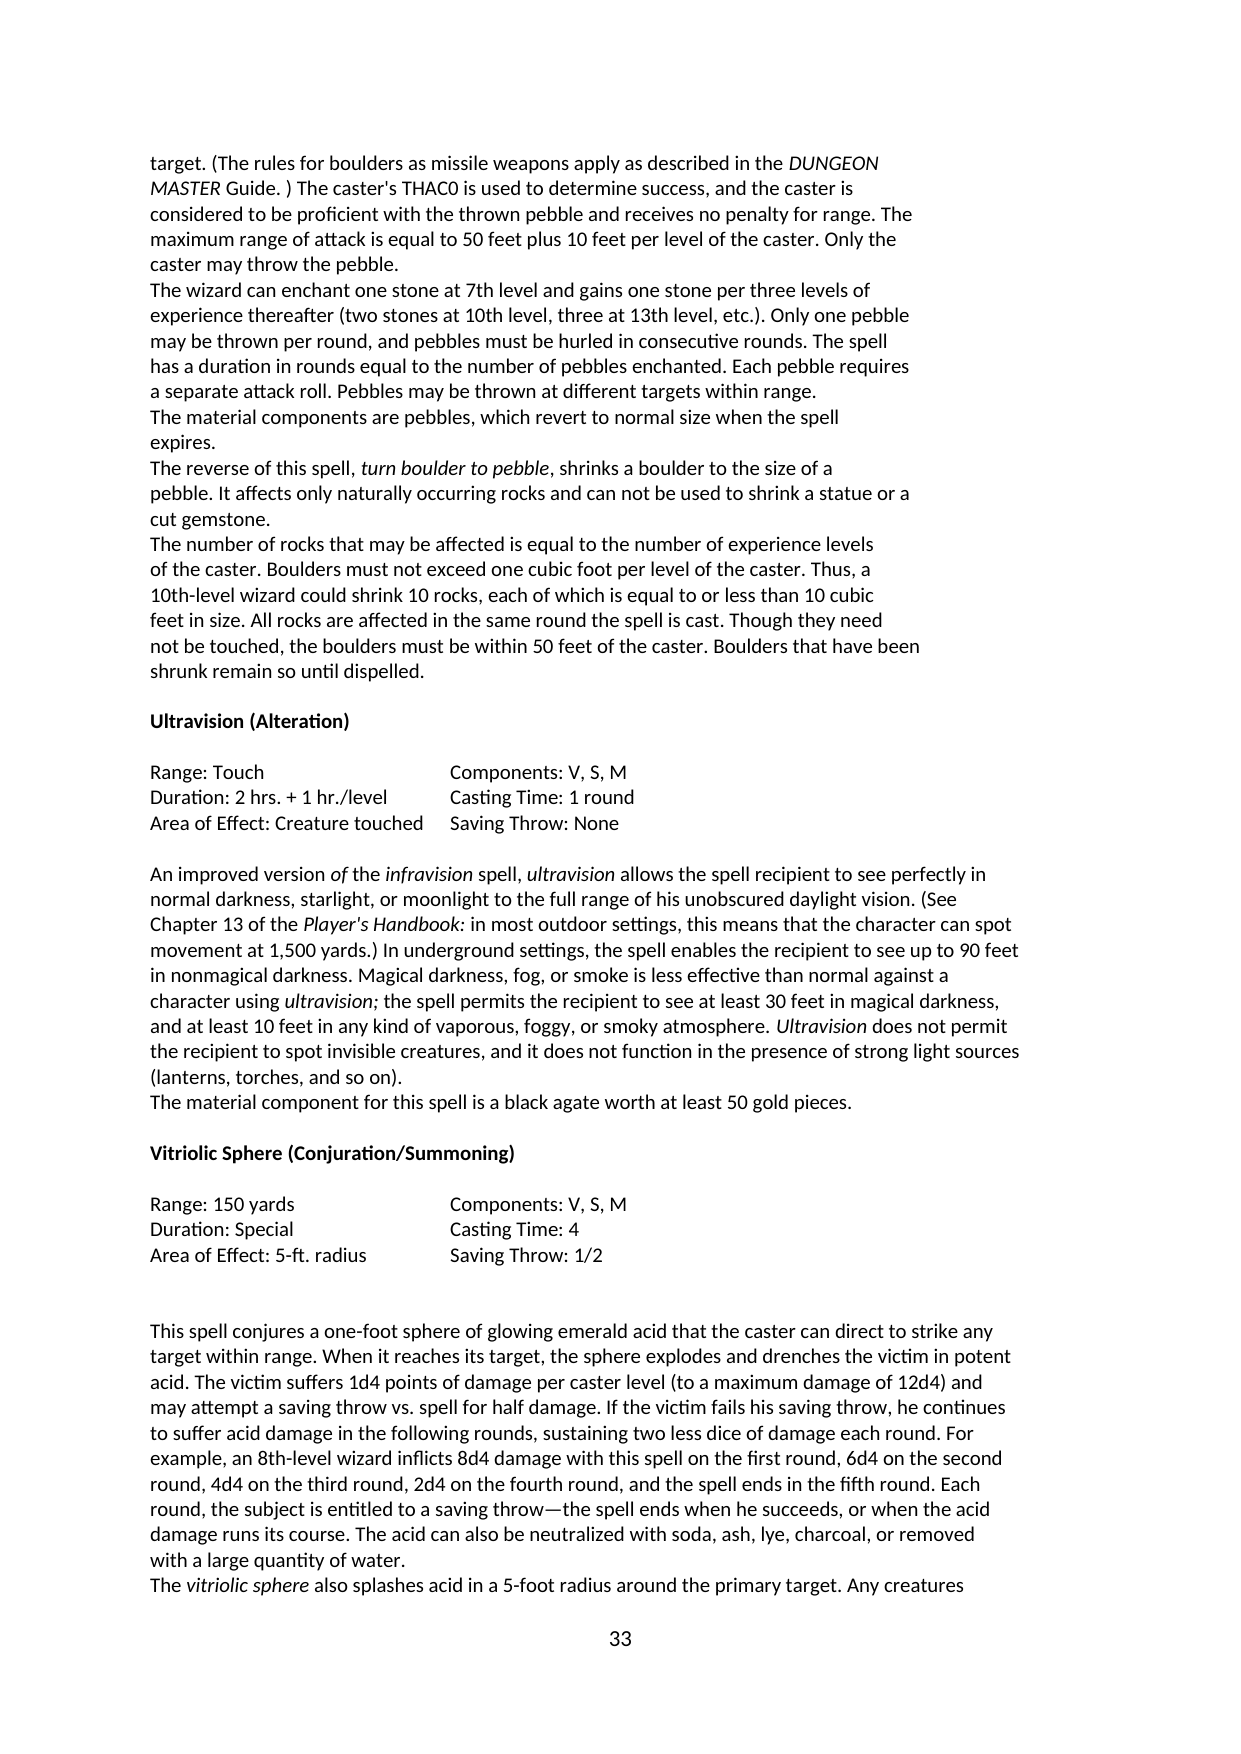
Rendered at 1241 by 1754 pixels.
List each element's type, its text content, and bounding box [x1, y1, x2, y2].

text the recipient to spot invisible creatures, and it does not function in the presence of strong light sources [150, 1039, 1090, 1064]
text and at least 10 feet in any kind of vaporous, foggy, or smoky atmosphere. Ultravision does not permit [150, 1013, 1090, 1039]
text target within range. When it reaches its target, the sphere explodes and drenches the victim in potent [150, 1344, 1090, 1369]
text The material components are pebbles, which revert to normal size when the spell [150, 404, 1090, 429]
text feet in size. All rocks are affected in the same round the spell is cast. Though they need [150, 607, 1090, 633]
text normal darkness, starlight, or moonlight to the full range of his unobscured daylight vision. (See [150, 886, 1090, 912]
text movement at 1,500 yards.) In underground settings, the spell enables the recipient to see up to 90 feet [150, 937, 1090, 962]
text The vitriolic sphere also splashes acid in a 5-foot radius around the primary target. Any creatures [150, 1572, 1090, 1598]
text character using ultravision; the spell permits the recipient to see at least 30 feet in magical darkness, [150, 988, 1090, 1013]
text shrunk remain so until dispelled. [150, 658, 1090, 684]
text Ultravision (Alteration) [150, 708, 1090, 734]
text Chapter 13 of the Player's Handbook: in most outdoor settings, this means that the character can spot [150, 912, 1090, 937]
text Duration: 2 hrs. + 1 hr./level Casting Time: 1 round [150, 784, 1090, 810]
text damage runs its course. The acid can also be neutralized with soda, ash, lye, charcoal, or removed [150, 1522, 1090, 1547]
text cut gemstone. [150, 506, 1090, 531]
text The number of rocks that may be affected is equal to the number of experience levels [150, 531, 1090, 557]
text Range: Touch Components: V, S, M [150, 759, 1090, 784]
text Range: 150 yards Components: V, S, M [150, 1191, 1090, 1217]
text round, 4d4 on the third round, 2d4 on the fourth round, and the spell ends in the fifth round. Each [150, 1471, 1090, 1496]
text round, the subject is entitled to a saving throw—the spell ends when he succeeds, or when the acid [150, 1496, 1090, 1522]
text has a duration in rounds equal to the number of pebbles enchanted. Each pebble requires [150, 353, 1090, 379]
text caster may throw the pebble. [150, 252, 1090, 277]
text Duration: Special Casting Time: 4 [150, 1217, 1090, 1242]
text Area of Effect: 5-ft. radius Saving Throw: 1/2 [150, 1242, 1090, 1267]
text a separate attack roll. Pebbles may be thrown at different targets within range. [150, 379, 1090, 404]
text This spell conjures a one-foot sphere of glowing emerald acid that the caster can direct to strike any [150, 1318, 1090, 1344]
text Area of Effect: Creature touched Saving Throw: None [150, 810, 1090, 835]
text maximum range of attack is equal to 50 feet plus 10 feet per level of the caster. Only the [150, 226, 1090, 252]
text to suffer acid damage in the following rounds, sustaining two less dice of damage each round. For [150, 1420, 1090, 1445]
text with a large quantity of water. [150, 1547, 1090, 1572]
text MASTER Guide. ) The caster's THAC0 is used to determine success, and the caster is [150, 175, 1090, 201]
text The wizard can enchant one stone at 7th level and gains one stone per three levels of [150, 277, 1090, 302]
text example, an 8th-level wizard inflicts 8d4 damage with this spell on the first round, 6d4 on the second [150, 1445, 1090, 1471]
text may attempt a saving throw vs. spell for half damage. If the victim fails his saving throw, he continues [150, 1394, 1090, 1420]
text not be touched, the boulders must be within 50 feet of the caster. Boulders that have been [150, 633, 1090, 658]
text 10th-level wizard could shrink 10 rocks, each of which is equal to or less than 10 cubic [150, 582, 1090, 607]
text target. (The rules for boulders as missile weapons apply as described in the DUNGEON [150, 150, 1090, 175]
text Vitriolic Sphere (Conjuration/Summoning) [150, 1140, 1090, 1166]
text pebble. It affects only naturally occurring rocks and can not be used to shrink a statue or a [150, 480, 1090, 506]
text The reverse of this spell, turn boulder to pebble, shrinks a boulder to the size of a [150, 455, 1090, 480]
text acid. The victim suffers 1d4 points of damage per caster level (to a maximum damage of 12d4) and [150, 1369, 1090, 1394]
text experience thereafter (two stones at 10th level, three at 13th level, etc.). Only one pebble [150, 302, 1090, 328]
text expires. [150, 429, 1090, 455]
text of the caster. Boulders must not exceed one cubic foot per level of the caster. Thus, a [150, 557, 1090, 582]
text in nonmagical darkness. Magical darkness, fog, or smoke is less effective than normal against a [150, 962, 1090, 988]
text An improved version of the infravision spell, ultravision allows the spell recipient to see perfectly in [150, 861, 1090, 886]
text (lanterns, torches, and so on). [150, 1064, 1090, 1089]
text may be thrown per round, and pebbles must be hurled in consecutive rounds. The spell [150, 328, 1090, 353]
text The material component for this spell is a black agate worth at least 50 gold pieces. [150, 1089, 1090, 1115]
text considered to be proficient with the thrown pebble and receives no penalty for range. The [150, 201, 1090, 226]
